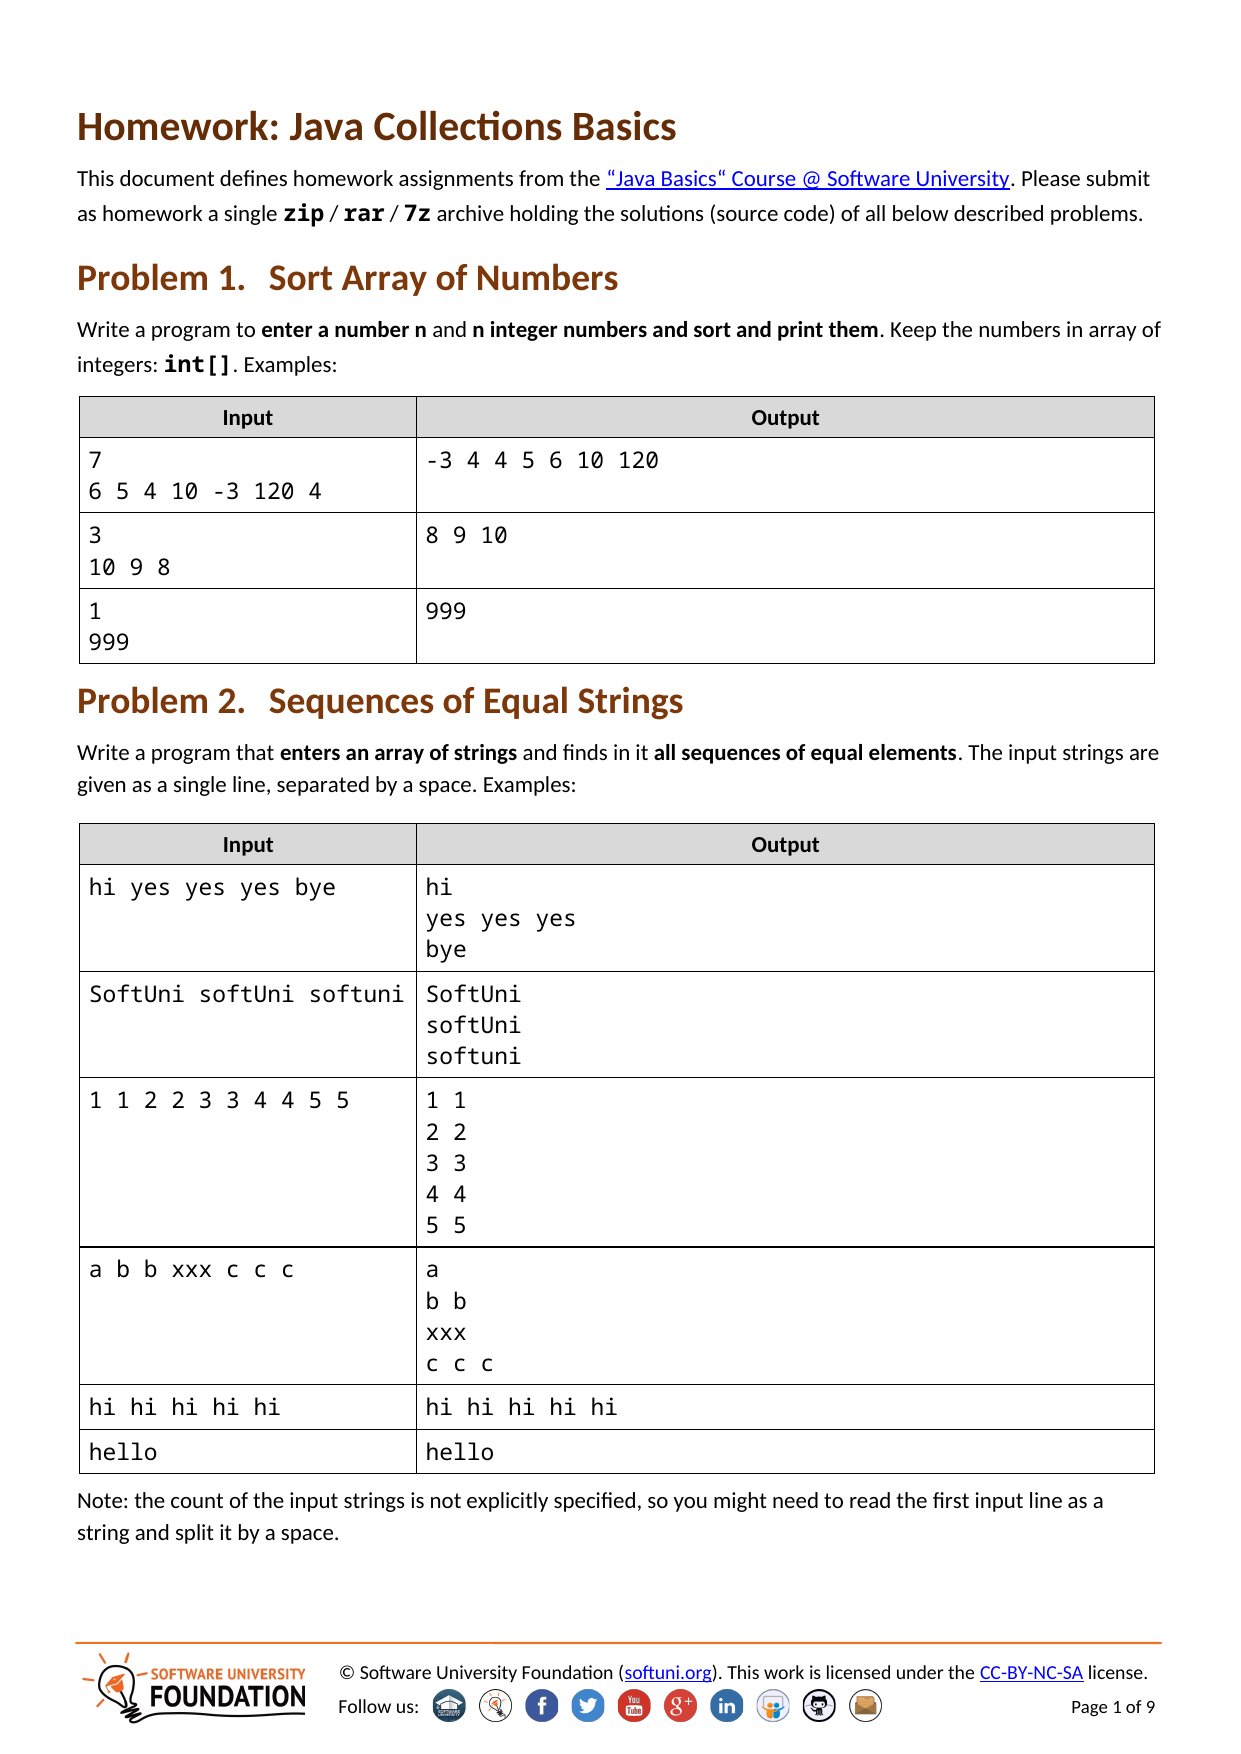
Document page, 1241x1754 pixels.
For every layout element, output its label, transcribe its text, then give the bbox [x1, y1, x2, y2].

picture [617, 1689, 651, 1722]
picture [525, 1689, 559, 1722]
picture [849, 1689, 882, 1722]
table_cell -3 4 4 5 6 10 120 [417, 438, 1154, 512]
table_cell a b b xxx c c c [417, 1248, 1154, 1384]
table_header Output [417, 824, 1154, 864]
subtitle Homework: Java Collections Basics [77, 99, 1163, 150]
picture [81, 1651, 305, 1724]
text This document defines homework assignments from the “Java Basics“ Course @ Software University. Please submit as homework a single zip / rar / 7z archive holding the solutions (source code) of all below described problems. [77, 164, 1163, 228]
table_cell SoftUni softUni softuni [417, 972, 1154, 1077]
subtitle Sort Array of Numbers [77, 254, 1163, 299]
picture [432, 1689, 466, 1722]
table_cell 999 [417, 589, 1154, 663]
table_cell a b b xxx c c c [80, 1248, 416, 1384]
text Write a program that enters an array of strings and finds in it all sequences of equal elements. The input strings are given as a single line, separated by a space. Examples: [77, 738, 1163, 798]
table_cell 1 1 2 2 3 3 4 4 5 5 [417, 1078, 1154, 1246]
table_cell hi hi hi hi hi [417, 1385, 1154, 1428]
table_cell hi hi hi hi hi [80, 1385, 416, 1428]
table_cell hello [80, 1430, 416, 1473]
table_cell SoftUni softUni softuni [80, 972, 416, 1077]
subtitle Sequences of Equal Strings [77, 677, 1163, 722]
table_cell 1 1 2 2 3 3 4 4 5 5 [80, 1078, 416, 1246]
picture [756, 1689, 790, 1722]
picture [571, 1689, 605, 1722]
table_cell 7 6 5 4 10 -3 120 4 [80, 438, 416, 512]
picture [664, 1689, 697, 1722]
table_cell 3 10 9 8 [80, 513, 416, 588]
table_cell hi yes yes yes bye [80, 865, 416, 971]
table_header Output [417, 397, 1154, 437]
table_cell 8 9 10 [417, 513, 1154, 588]
picture [479, 1689, 512, 1722]
table_cell hi yes yes yes bye [417, 865, 1154, 971]
table_header Input [80, 397, 416, 437]
table_cell hello [417, 1430, 1154, 1473]
table_cell 1 999 [80, 589, 416, 663]
picture [802, 1689, 836, 1722]
text Note: the count of the input strings is not explicitly specified, so you might need to read the first input line as a string and split it by a space. [77, 1486, 1163, 1546]
picture [710, 1689, 744, 1722]
table_header Input [80, 824, 416, 864]
text Write a program to enter a number n and n integer numbers and sort and print them. Keep the numbers in array of integers: int[]. Examples: [77, 315, 1163, 379]
